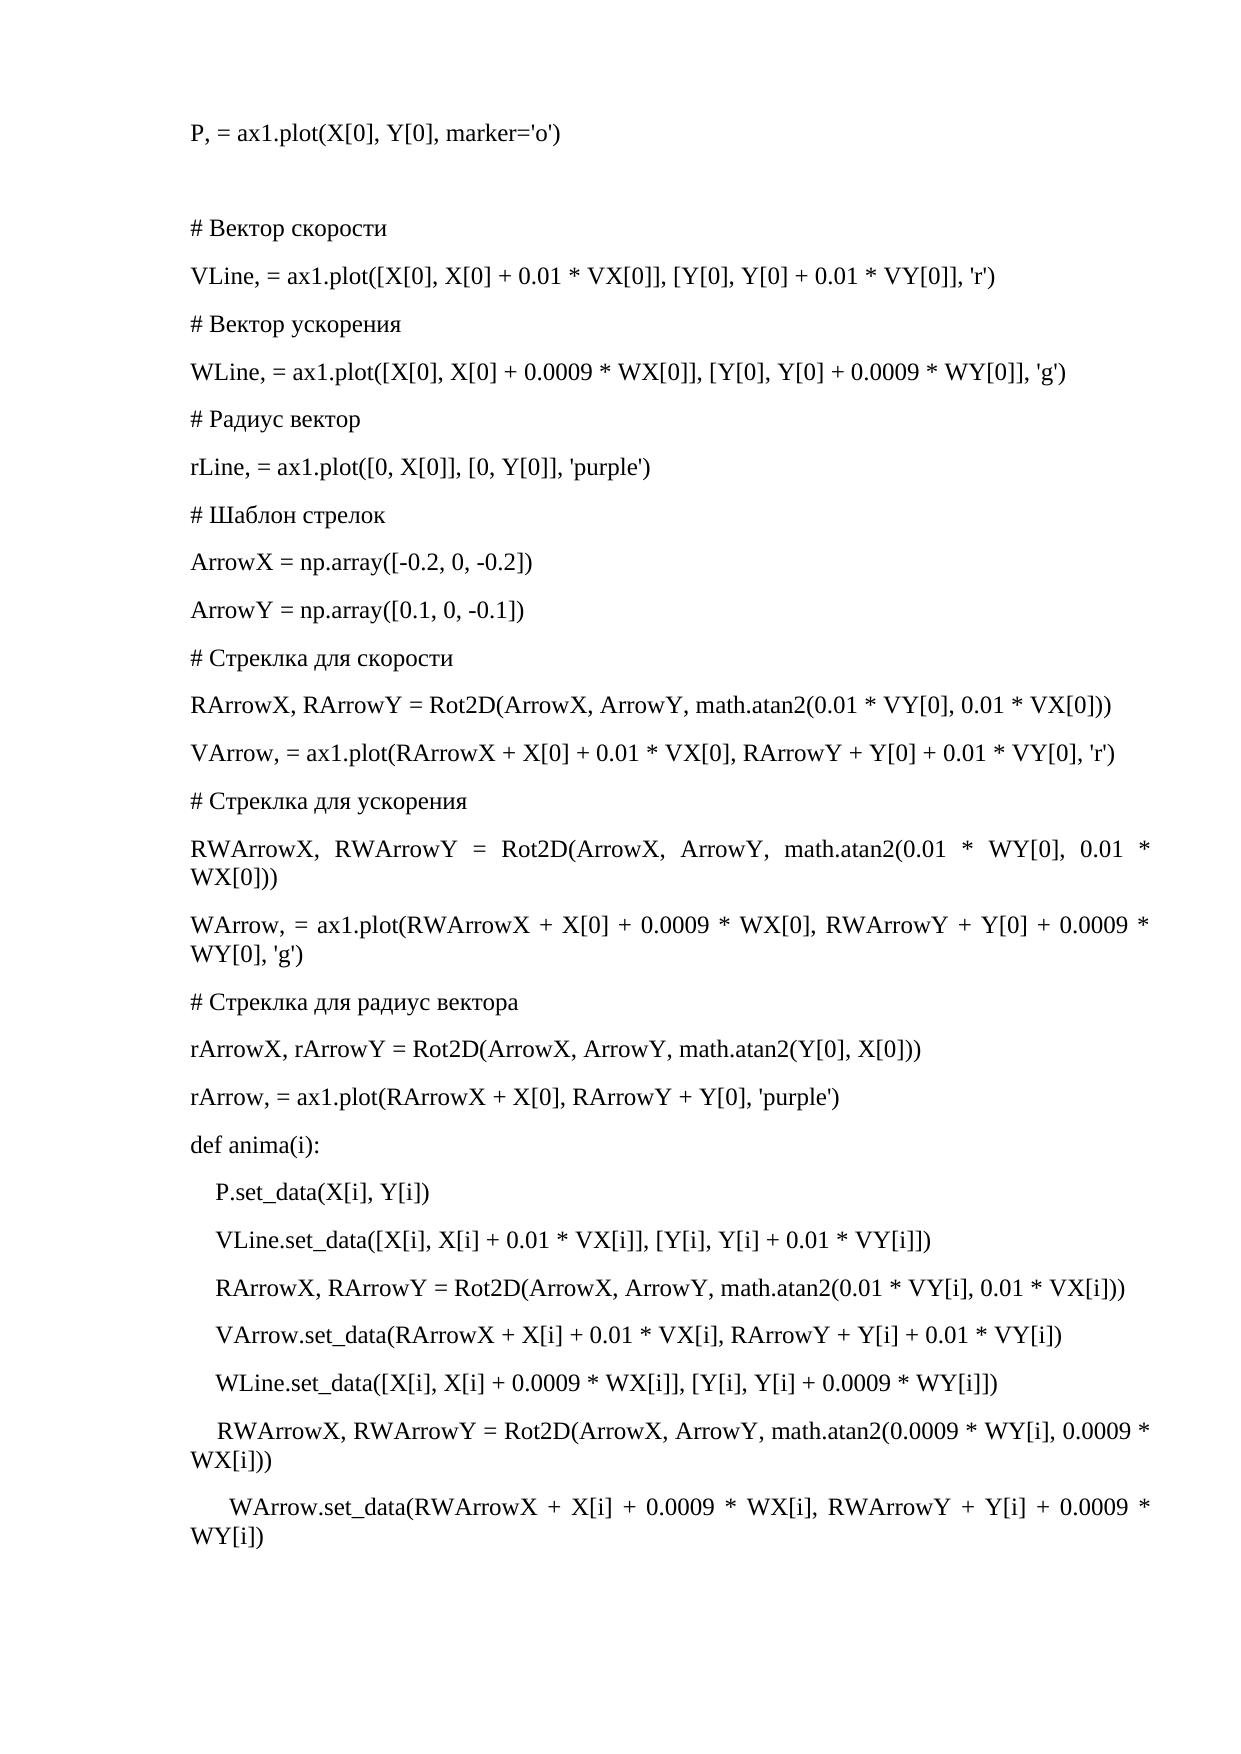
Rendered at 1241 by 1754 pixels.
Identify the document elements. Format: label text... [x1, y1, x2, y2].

text # Стреклка для ускорения [190, 786, 1152, 815]
text # Радиус вектор [190, 404, 1152, 433]
text # Шаблон стрелок [190, 500, 1152, 528]
text RWArrowX, RWArrowY = Rot2D(ArrowX, ArrowY, math.atan2(0.0009 * WY[i], 0.0009 * WX[i])) [190, 1416, 1152, 1473]
text # Вектор скорости [190, 213, 1152, 242]
text # Вектор ускорения [190, 309, 1152, 338]
text RArrowX, RArrowY = Rot2D(ArrowX, ArrowY, math.atan2(0.01 * VY[0], 0.01 * VX[0])) [190, 691, 1152, 719]
text # Стреклка для радиус вектора [190, 987, 1152, 1015]
text ArrowY = np.array([0.1, 0, -0.1]) [190, 595, 1152, 624]
text RWArrowX, RWArrowY = Rot2D(ArrowX, ArrowY, math.atan2(0.01 * WY[0], 0.01 * WX[0])) [190, 834, 1152, 891]
text WArrow.set_data(RWArrowX + X[i] + 0.0009 * WX[i], RWArrowY + Y[i] + 0.0009 * WY[i]) [190, 1492, 1152, 1550]
text rLine, = ax1.plot([0, X[0]], [0, Y[0]], 'purple') [190, 452, 1152, 481]
text # Стреклка для скорости [190, 643, 1152, 672]
text def anima(i): [190, 1130, 1152, 1158]
text VLine, = ax1.plot([X[0], X[0] + 0.01 * VX[0]], [Y[0], Y[0] + 0.01 * VY[0]], 'r') [190, 261, 1152, 290]
text VArrow.set_data(RArrowX + X[i] + 0.01 * VX[i], RArrowY + Y[i] + 0.01 * VY[i]) [190, 1321, 1152, 1349]
text VArrow, = ax1.plot(RArrowX + X[0] + 0.01 * VX[0], RArrowY + Y[0] + 0.01 * VY[0], 'r') [190, 738, 1152, 767]
text ArrowX = np.array([-0.2, 0, -0.2]) [190, 547, 1152, 576]
text WLine.set_data([X[i], X[i] + 0.0009 * WX[i]], [Y[i], Y[i] + 0.0009 * WY[i]]) [190, 1368, 1152, 1397]
text rArrowX, rArrowY = Rot2D(ArrowX, ArrowY, math.atan2(Y[0], X[0])) [190, 1034, 1152, 1063]
text P, = ax1.plot(X[0], Y[0], marker='o') [190, 118, 1152, 147]
text VLine.set_data([X[i], X[i] + 0.01 * VX[i]], [Y[i], Y[i] + 0.01 * VY[i]]) [190, 1225, 1152, 1254]
text RArrowX, RArrowY = Rot2D(ArrowX, ArrowY, math.atan2(0.01 * VY[i], 0.01 * VX[i])) [190, 1273, 1152, 1302]
text P.set_data(X[i], Y[i]) [190, 1177, 1152, 1206]
text WArrow, = ax1.plot(RWArrowX + X[0] + 0.0009 * WX[0], RWArrowY + Y[0] + 0.0009 * WY[0], 'g') [190, 910, 1152, 968]
text rArrow, = ax1.plot(RArrowX + X[0], RArrowY + Y[0], 'purple') [190, 1082, 1152, 1111]
text WLine, = ax1.plot([X[0], X[0] + 0.0009 * WX[0]], [Y[0], Y[0] + 0.0009 * WY[0]], 'g') [190, 357, 1152, 385]
